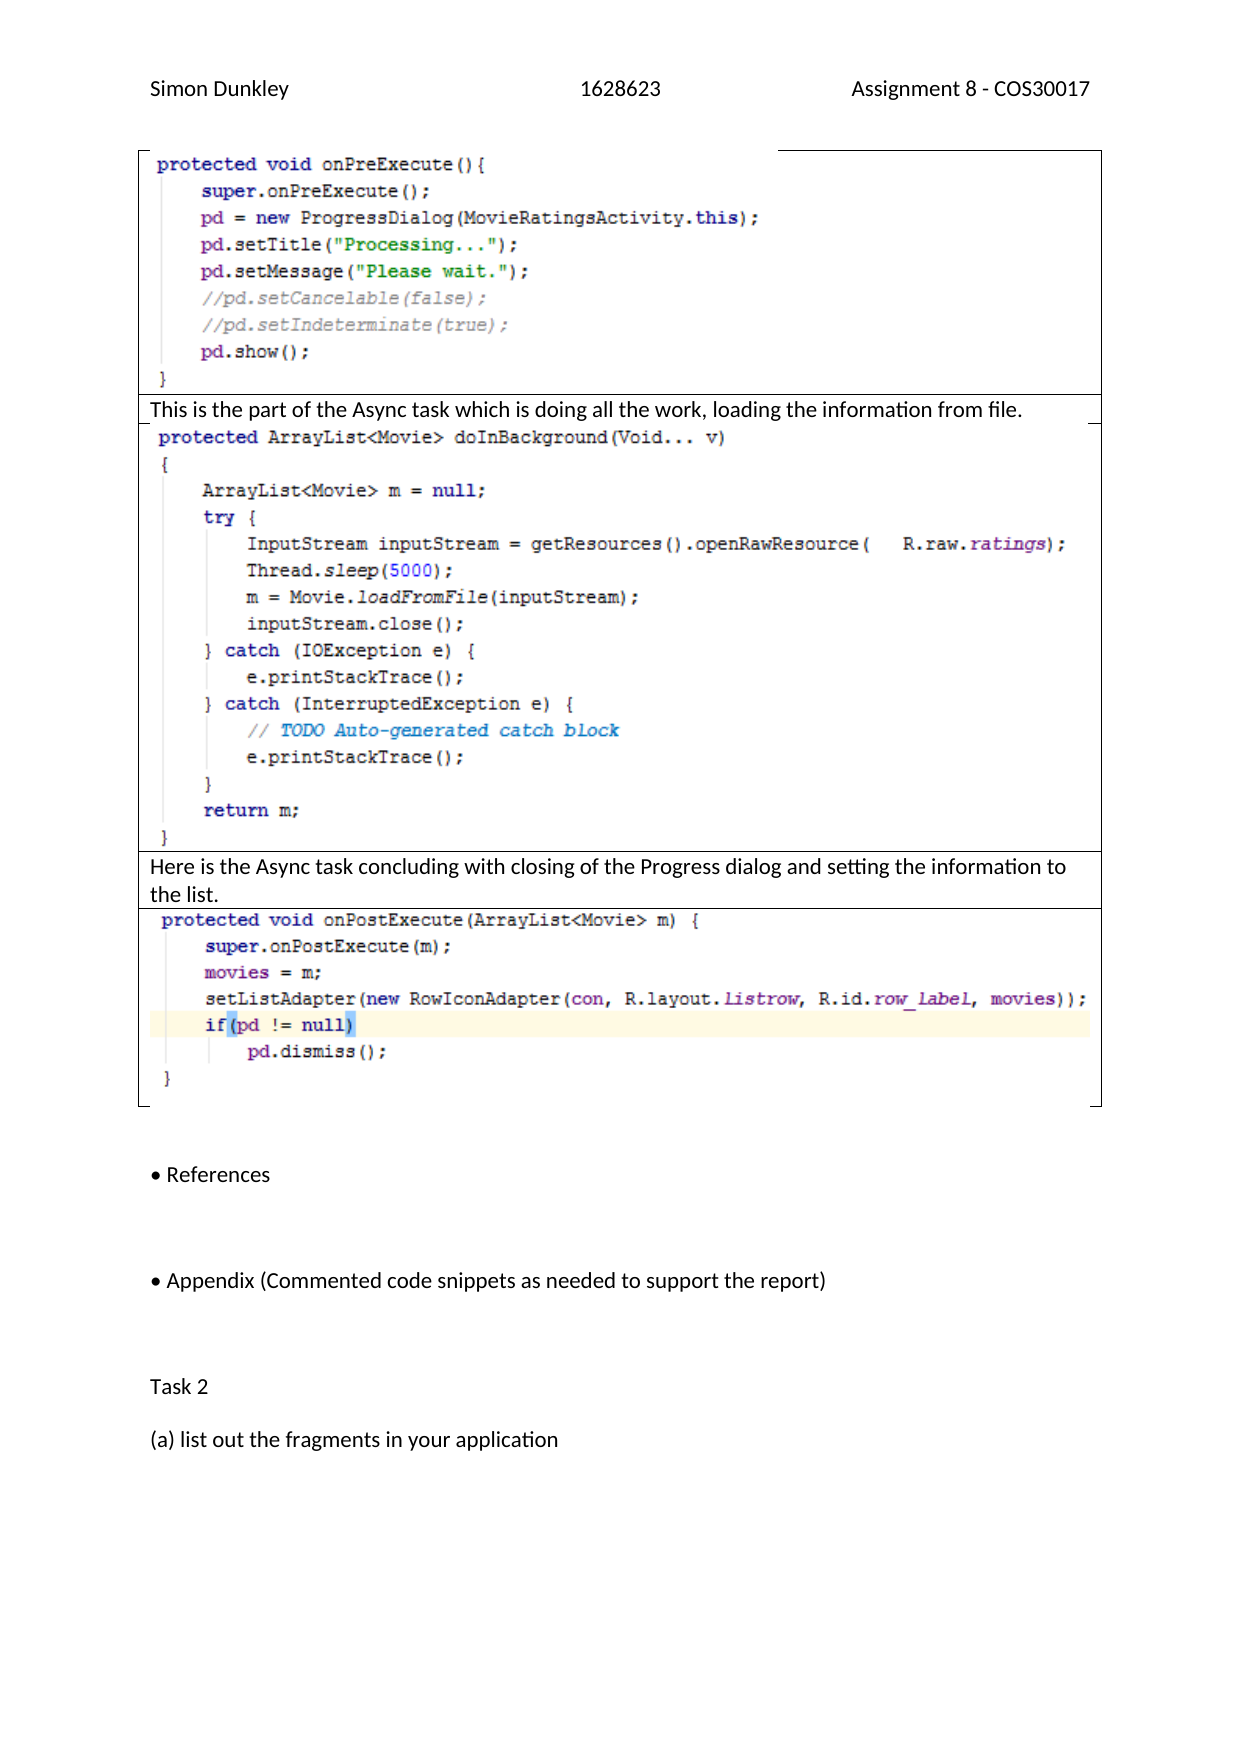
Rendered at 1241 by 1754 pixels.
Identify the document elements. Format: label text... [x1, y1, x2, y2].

text • Appendix (Commented code snippets as needed to support the report) [150, 1266, 1090, 1294]
table_cell Here is the Async task concluding with closing of the Progress dialog and setting the information to the list. [139, 852, 1101, 908]
picture [150, 150, 778, 394]
table_cell [139, 909, 150, 1106]
table_cell [139, 424, 150, 851]
table_cell [1088, 424, 1101, 851]
table_cell [778, 151, 1101, 394]
picture [150, 423, 1088, 851]
table_cell This is the part of the Async task which is doing all the work, loading the information from file. [139, 395, 1101, 423]
text • References [150, 1160, 1090, 1188]
picture [150, 909, 1090, 1107]
table_cell [1090, 909, 1101, 1106]
text Task 2 [150, 1372, 1090, 1400]
table_cell [139, 151, 150, 394]
text (a) list out the fragments in your application [150, 1425, 1090, 1453]
